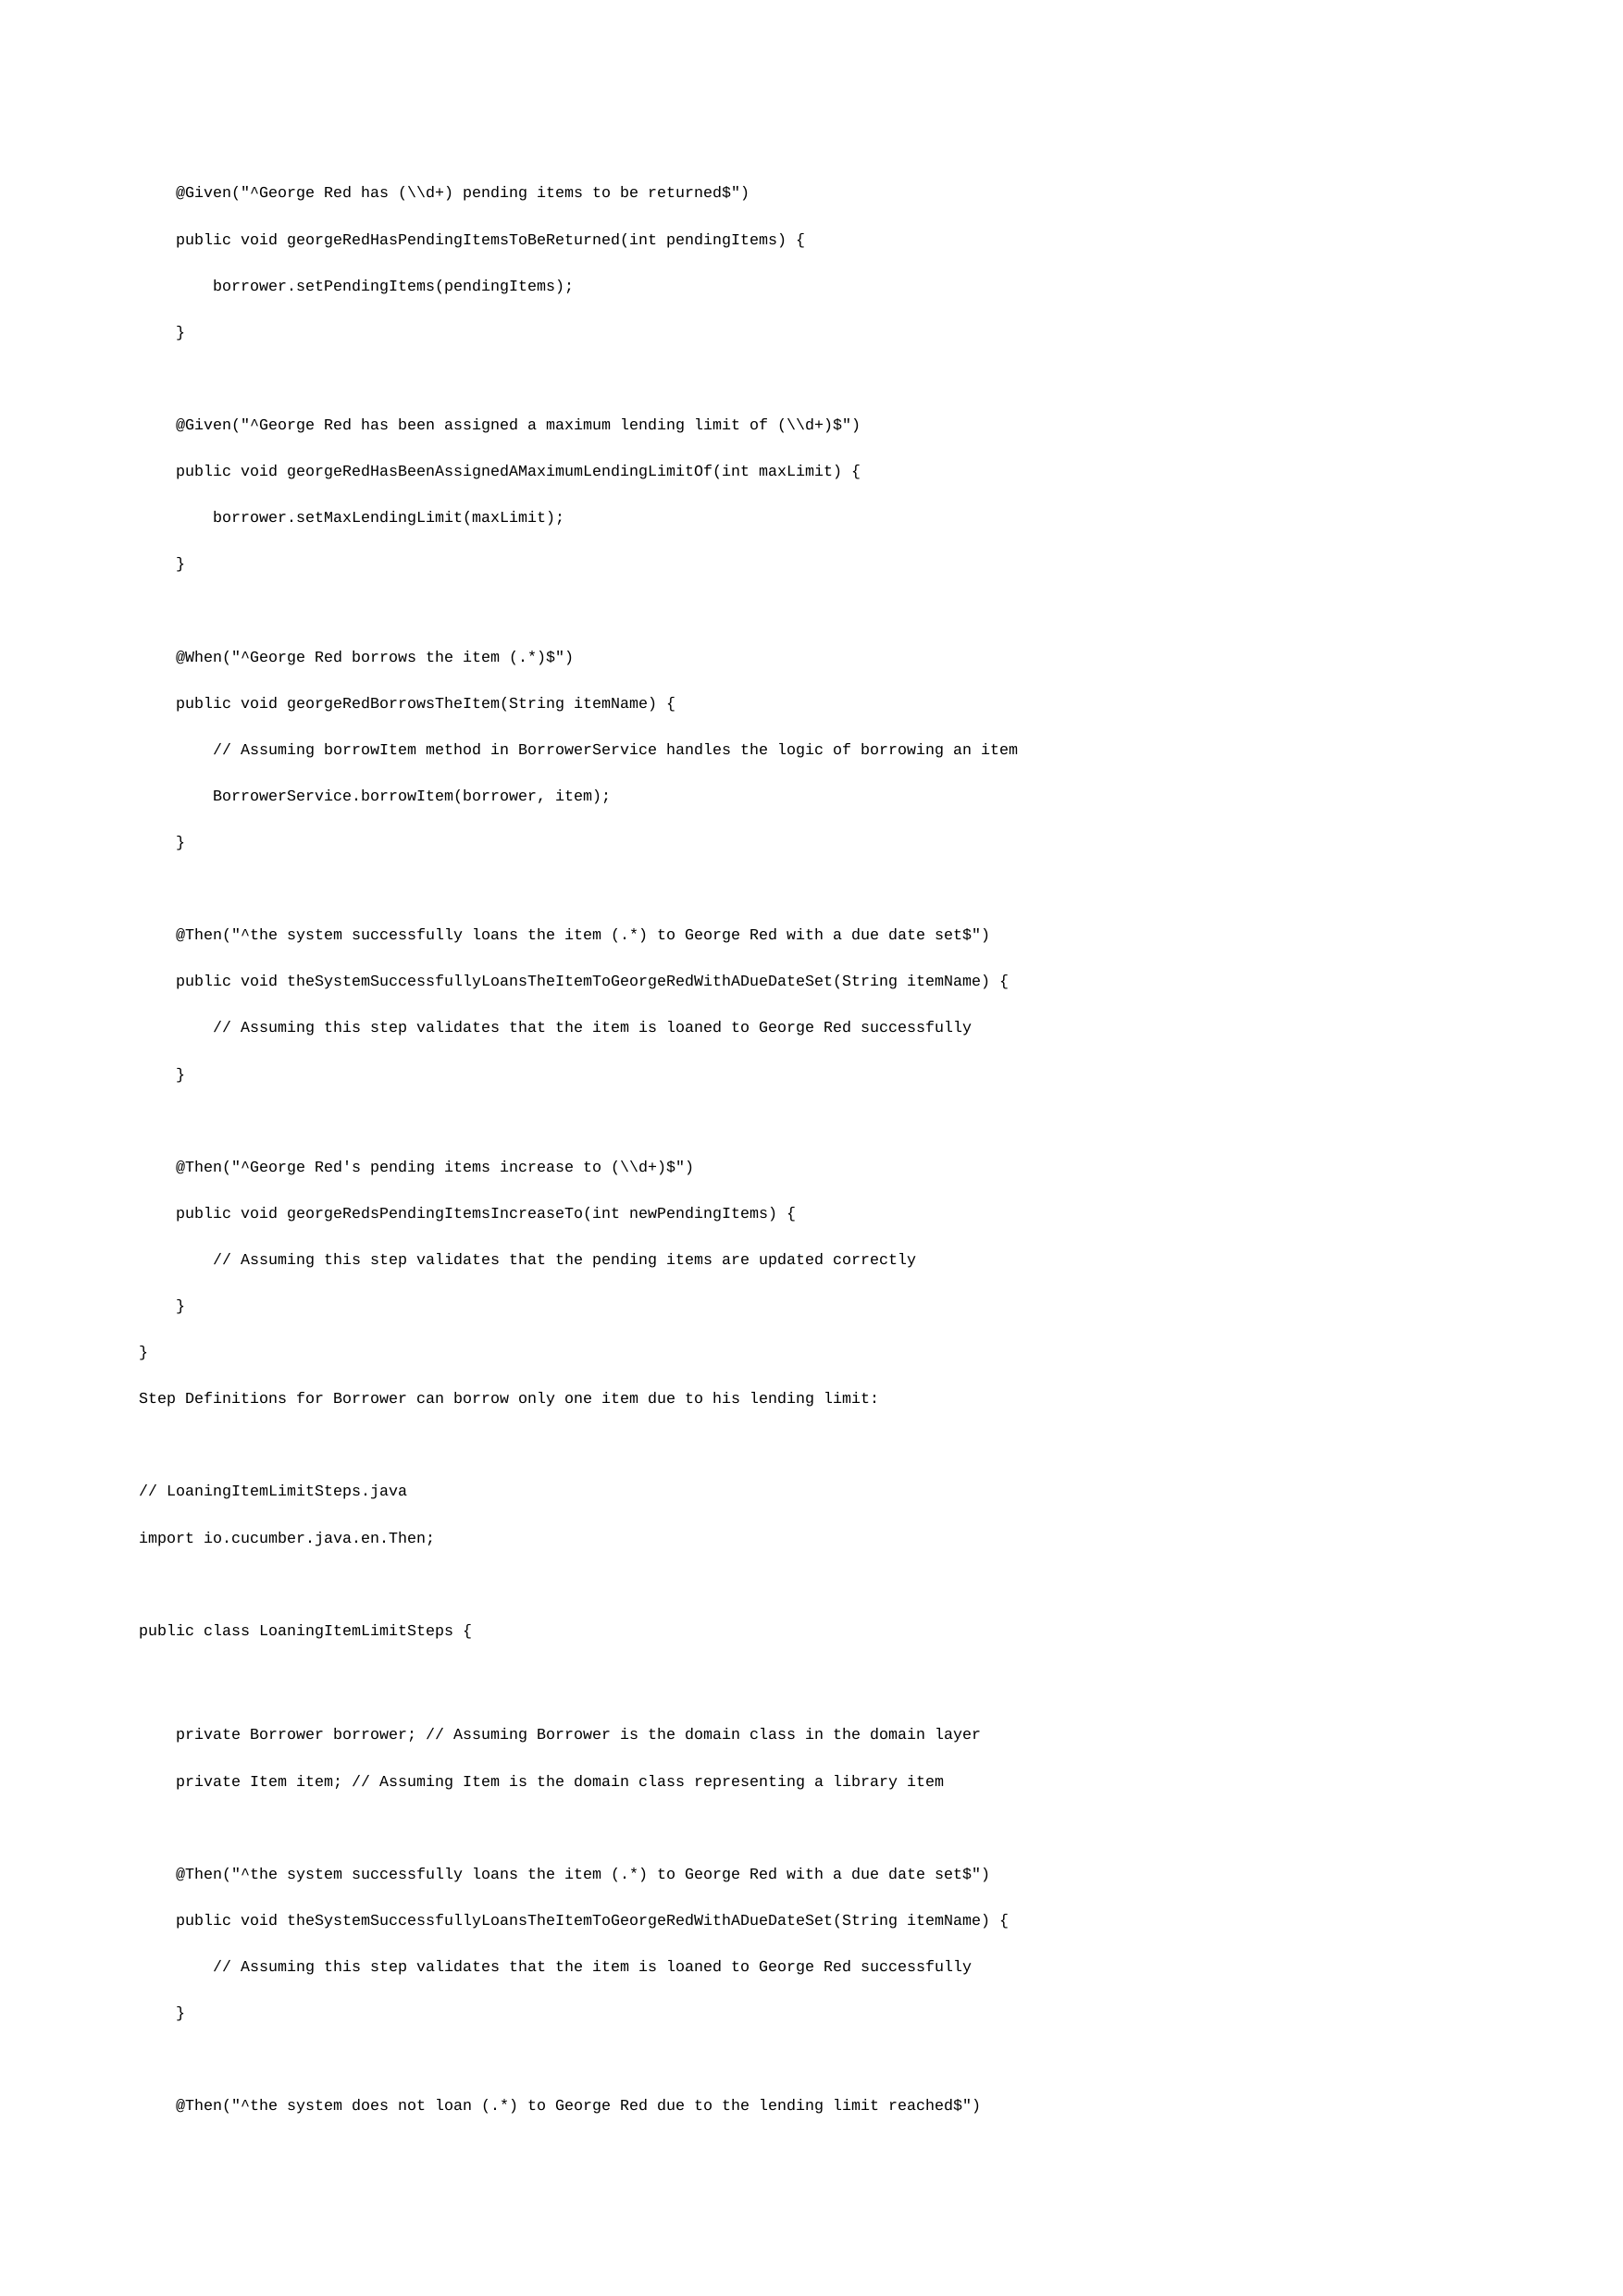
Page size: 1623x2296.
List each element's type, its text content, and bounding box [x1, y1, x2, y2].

text // LoaningItemLimitSteps.java [139, 1483, 1484, 1501]
text @Given("^George Red has been assigned a maximum lending limit of (\\d+)$") [139, 417, 1484, 434]
text @Then("^the system does not loan (.*) to George Red due to the lending limit reached$") [139, 2098, 1484, 2116]
text // Assuming this step validates that the item is loaned to George Red successfully [139, 1020, 1484, 1037]
text } [139, 1345, 1484, 1362]
text BorrowerService.borrowItem(borrower, item); [139, 788, 1484, 805]
text public void theSystemSuccessfullyLoansTheItemToGeorgeRedWithADueDateSet(String itemName) { [139, 1912, 1484, 1930]
text private Item item; // Assuming Item is the domain class representing a library item [139, 1773, 1484, 1791]
text import io.cucumber.java.en.Then; [139, 1530, 1484, 1547]
text public class LoaningItemLimitSteps { [139, 1622, 1484, 1640]
text // Assuming this step validates that the pending items are updated correctly [139, 1251, 1484, 1269]
text borrower.setMaxLendingLimit(maxLimit); [139, 510, 1484, 527]
text @When("^George Red borrows the item (.*)$") [139, 649, 1484, 666]
text public void georgeRedHasBeenAssignedAMaximumLendingLimitOf(int maxLimit) { [139, 464, 1484, 480]
text } [139, 556, 1484, 574]
text private Borrower borrower; // Assuming Borrower is the domain class in the domain layer [139, 1727, 1484, 1744]
text // Assuming this step validates that the item is loaned to George Red successfully [139, 1958, 1484, 1976]
text @Then("^George Red's pending items increase to (\\d+)$") [139, 1159, 1484, 1176]
text public void georgeRedBorrowsTheItem(String itemName) { [139, 695, 1484, 713]
text } [139, 1298, 1484, 1315]
text @Then("^the system successfully loans the item (.*) to George Red with a due date set$") [139, 1866, 1484, 1883]
text public void georgeRedsPendingItemsIncreaseTo(int newPendingItems) { [139, 1205, 1484, 1222]
text public void theSystemSuccessfullyLoansTheItemToGeorgeRedWithADueDateSet(String itemName) { [139, 974, 1484, 991]
text } [139, 324, 1484, 341]
text @Then("^the system successfully loans the item (.*) to George Red with a due date set$") [139, 927, 1484, 945]
text // Assuming borrowItem method in BorrowerService handles the logic of borrowing an item [139, 741, 1484, 759]
text } [139, 2005, 1484, 2022]
text borrower.setPendingItems(pendingItems); [139, 278, 1484, 295]
text @Given("^George Red has (\\d+) pending items to be returned$") [139, 185, 1484, 203]
text } [139, 1066, 1484, 1084]
text public void georgeRedHasPendingItemsToBeReturned(int pendingItems) { [139, 231, 1484, 249]
text } [139, 835, 1484, 851]
text Step Definitions for Borrower can borrow only one item due to his lending limit: [139, 1391, 1484, 1409]
